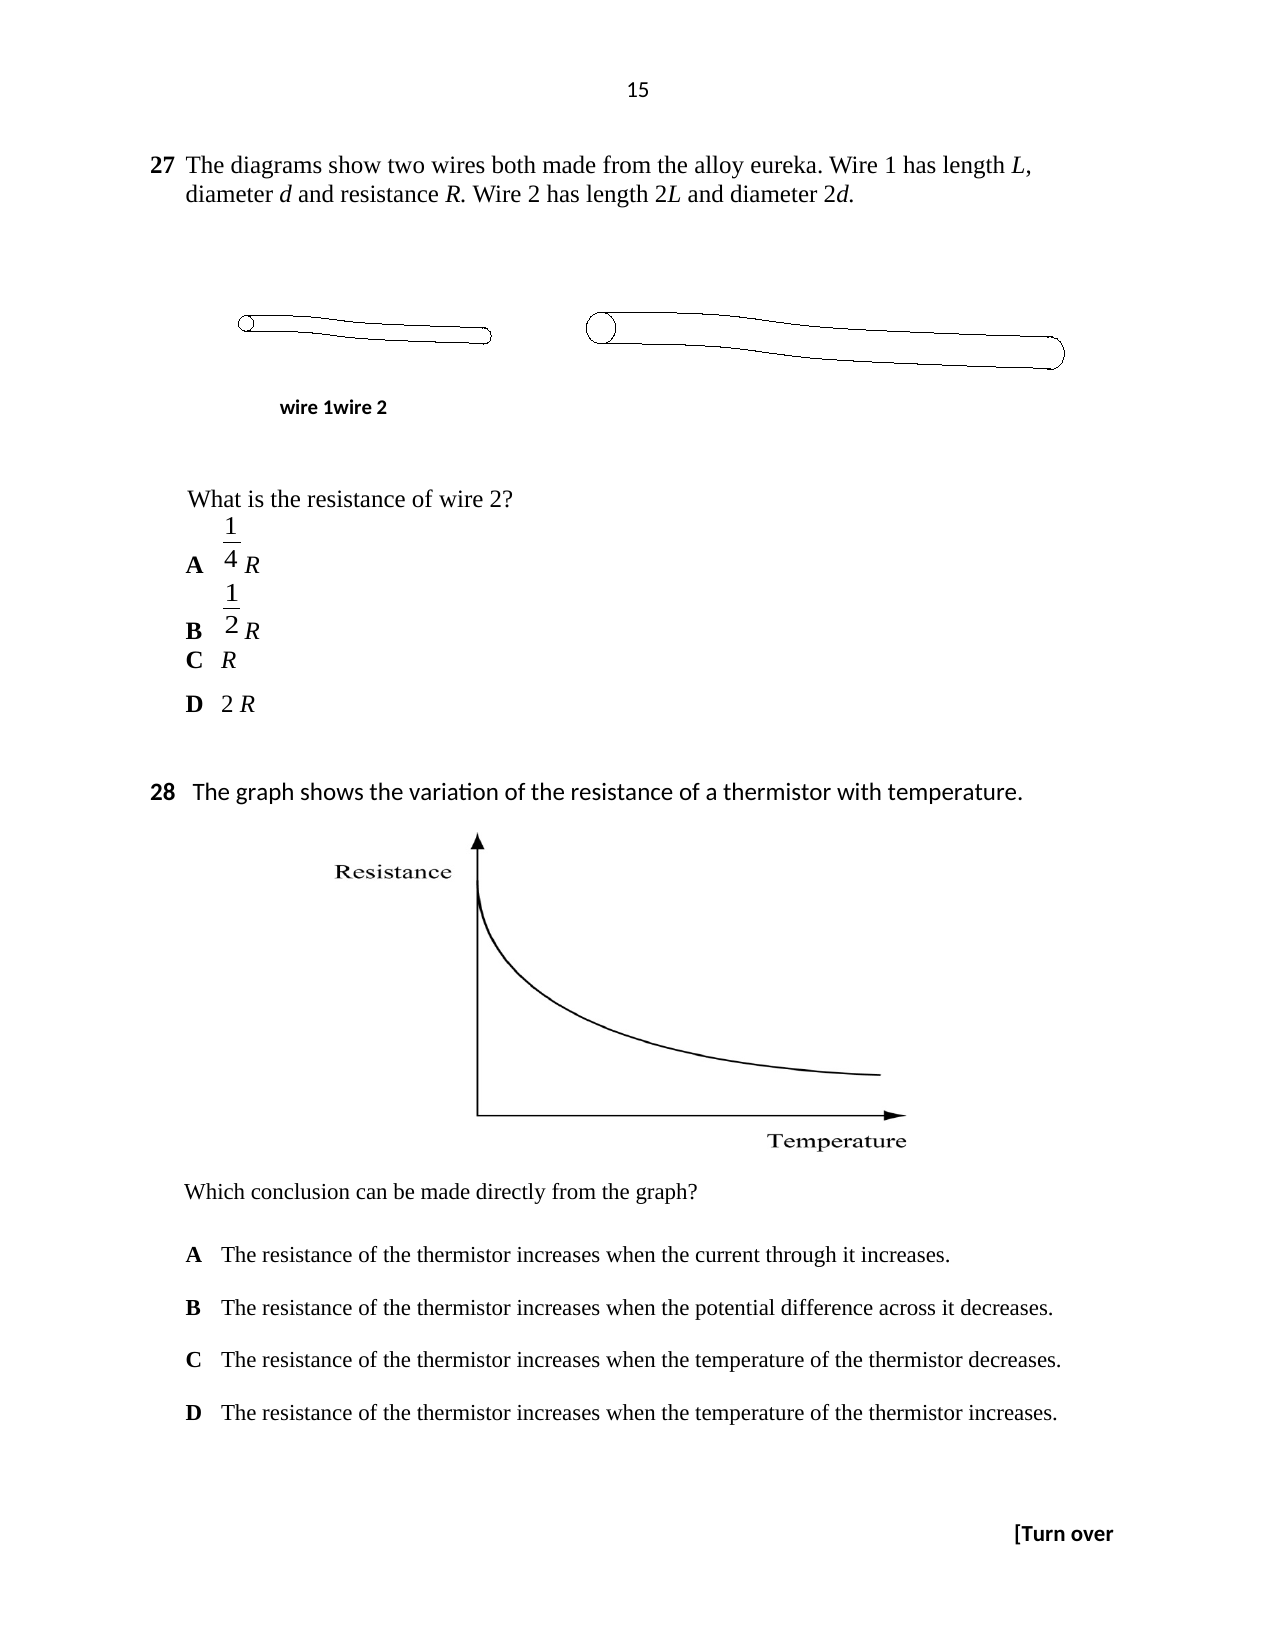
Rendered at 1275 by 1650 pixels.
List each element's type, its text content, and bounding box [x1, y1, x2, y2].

text D 2 R [185, 689, 1125, 718]
text 27 The diagrams show two wires both made from the alloy eureka. Wire 1 has length L, diameter d and resistance R. Wire 2 has length 2L and diameter 2d. [150, 150, 1125, 208]
text B R [185, 579, 1125, 645]
text What is the resistance of wire 2? [150, 483, 1125, 512]
text C R [185, 645, 1125, 674]
text 28 The graph shows the variation of the resistance of a thermistor with temperature. [150, 776, 1125, 807]
text Which conclusion can be made directly from the graph? [150, 1178, 1125, 1204]
text A The resistance of the thermistor increases when the current through it increases. [185, 1241, 1125, 1267]
text D The resistance of the thermistor increases when the temperature of the thermistor increases. [185, 1399, 1125, 1425]
text B The resistance of the thermistor increases when the potential difference across it decreases. [185, 1294, 1125, 1320]
text C The resistance of the thermistor increases when the temperature of the thermistor decreases. [185, 1346, 1125, 1373]
picture [334, 832, 907, 1153]
text A R [185, 512, 1125, 579]
